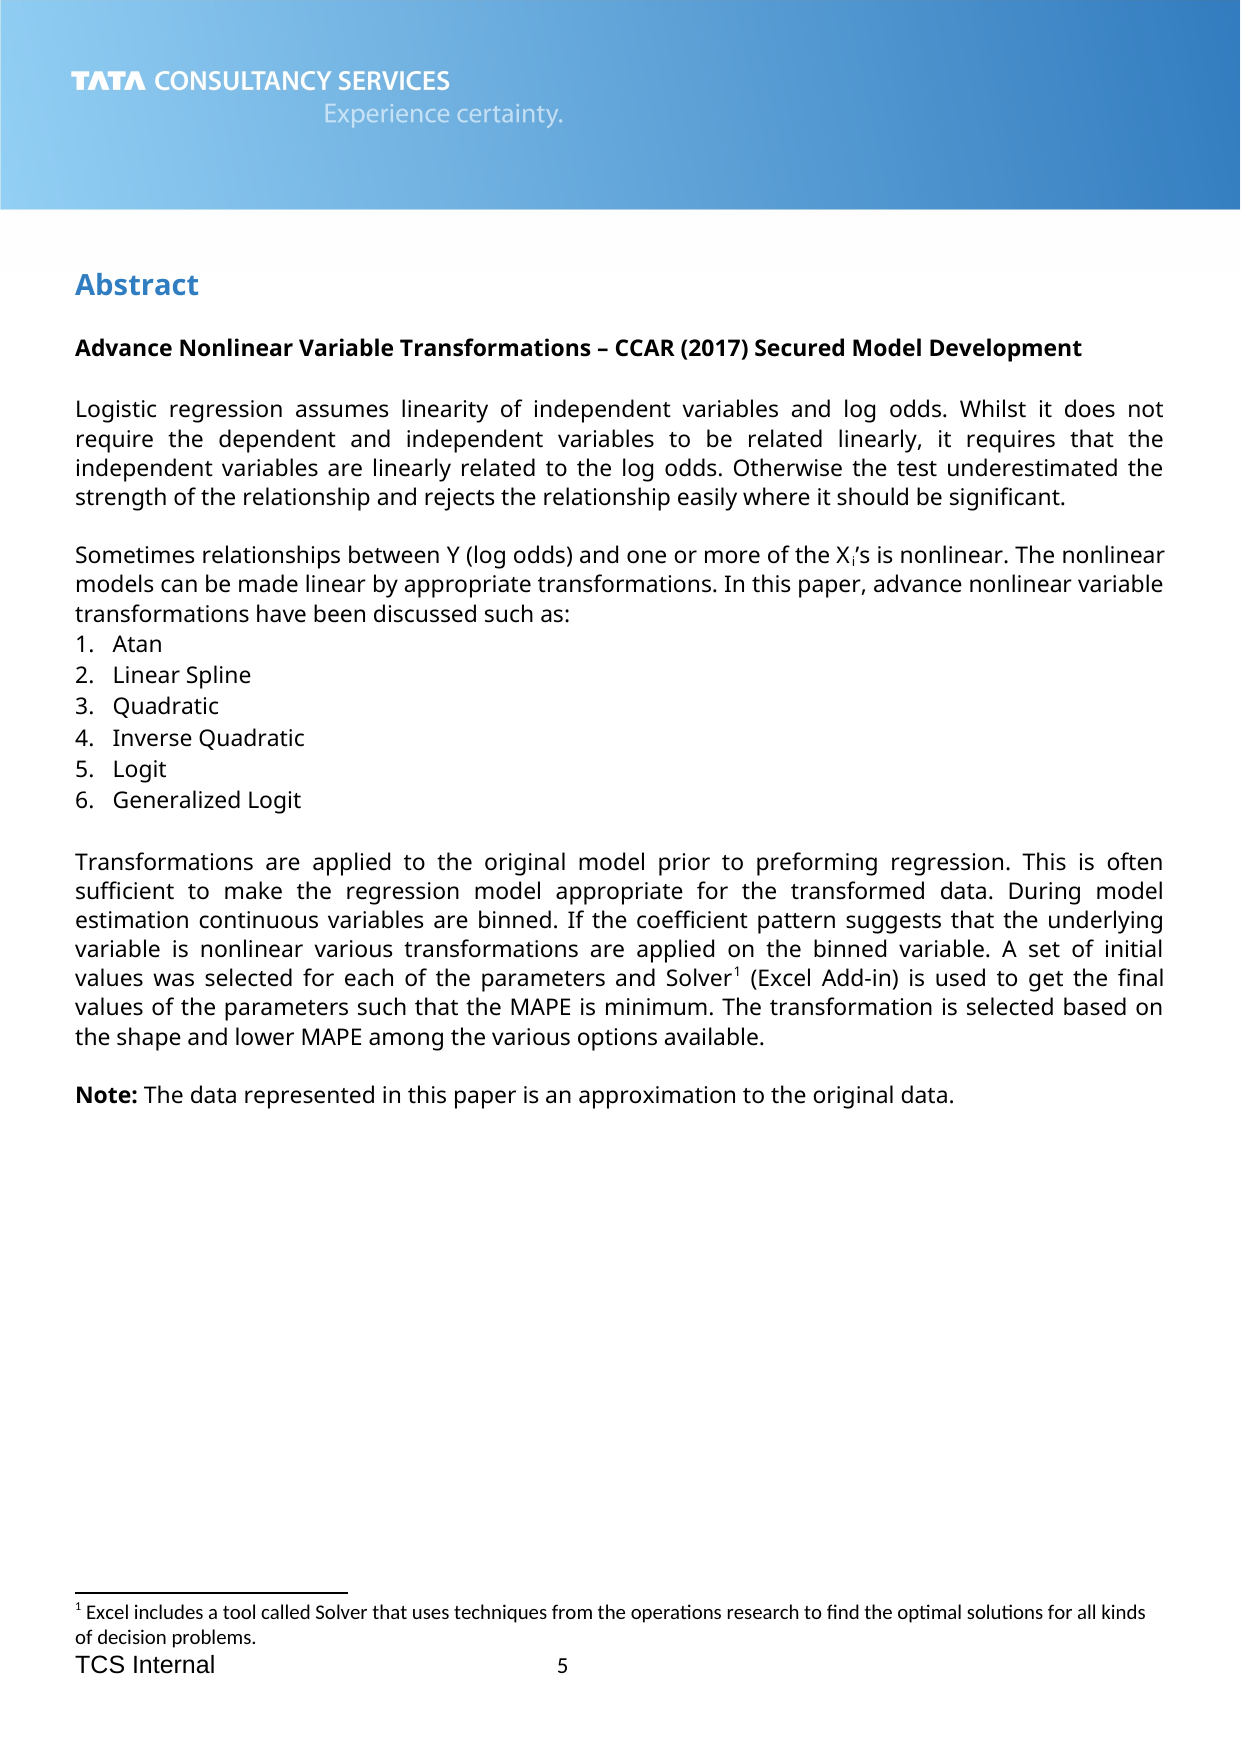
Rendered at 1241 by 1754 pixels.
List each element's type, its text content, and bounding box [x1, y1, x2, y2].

list Quadratic [75, 690, 1165, 722]
text Sometimes relationships between Y (log odds) and one or more of the Xi’s is nonlinear. The nonlinear models can be made linear by appropriate transformations. In this paper, advance nonlinear variable transformations have been discussed such as: [75, 540, 1165, 628]
subtitle Abstract [75, 131, 1165, 301]
picture [0, 0, 1241, 272]
list Atan [75, 628, 1165, 659]
list Generalized Logit [75, 784, 1165, 815]
text Logistic regression assumes linearity of independent variables and log odds. Whilst it does not require the dependent and independent variables to be related linearly, it requires that the independent variables are linearly related to the log odds. Otherwise the test underestimated the strength of the relationship and rejects the relationship easily where it should be significant. [75, 394, 1165, 511]
list Logit [75, 753, 1165, 784]
text Note: The data represented in this paper is an approximation to the original data. [75, 1080, 1165, 1109]
list Linear Spline [75, 659, 1165, 690]
text Advance Nonlinear Variable Transformations – CCAR (2017) Secured Model Development [75, 332, 1165, 363]
list Inverse Quadratic [75, 722, 1165, 753]
text Transformations are applied to the original model prior to preforming regression. This is often sufficient to make the regression model appropriate for the transformed data. During model estimation continuous variables are binned. If the coefficient pattern suggests that the underlying variable is nonlinear various transformations are applied on the binned variable. A set of initial values was selected for each of the parameters and Solver (Excel Add-in) is used to get the final values of the parameters such that the MAPE is minimum. The transformation is selected based on the shape and lower MAPE among the various options available. [75, 847, 1165, 1051]
